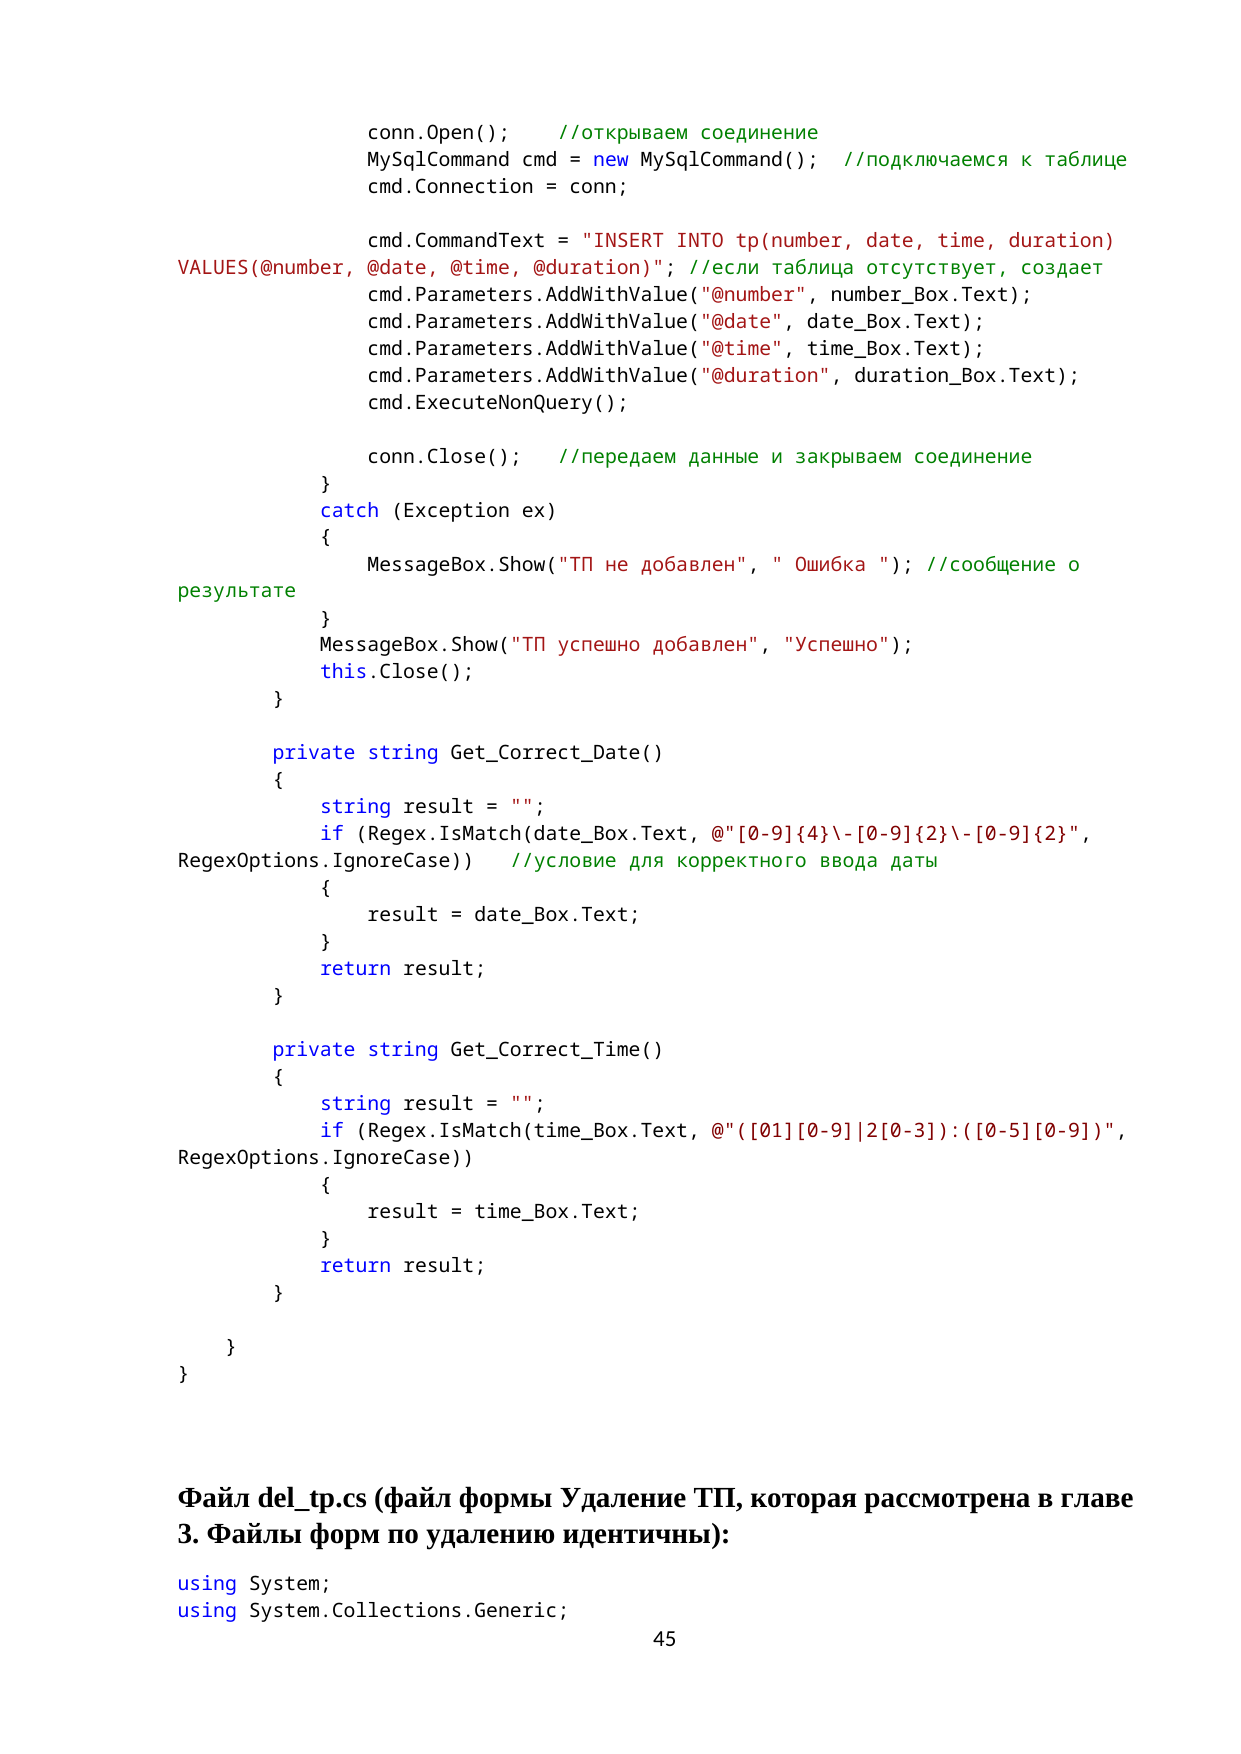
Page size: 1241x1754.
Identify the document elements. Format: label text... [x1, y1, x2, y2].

text return result; [177, 954, 1152, 981]
text this.Close(); [177, 658, 1152, 685]
text MessageBox.Show("ТП успешно добавлен", "Успешно"); [177, 631, 1152, 658]
text result = date_Box.Text; [177, 901, 1152, 927]
text cmd.Connection = conn; [177, 172, 1152, 199]
text cmd.Parameters.AddWithValue("@time", time_Box.Text); [177, 334, 1152, 361]
text MySqlCommand cmd = new MySqlCommand(); //подключаемся к таблице [177, 145, 1152, 172]
text private string Get_Correct_Date() [177, 739, 1152, 766]
text } [177, 1359, 1152, 1386]
text Файл del_tp.cs (файл формы Удаление ТП, которая рассмотрена в главе 3. Файлы форм по удалению идентичны): [177, 1480, 1152, 1549]
text } [177, 469, 1152, 496]
text conn.Close(); //передаем данные и закрываем соединение [177, 442, 1152, 469]
text } [177, 604, 1152, 631]
text cmd.Parameters.AddWithValue("@number", number_Box.Text); [177, 280, 1152, 307]
text } [177, 685, 1152, 712]
text { [177, 1062, 1152, 1089]
text private string Get_Correct_Time() [177, 1035, 1152, 1062]
text catch (Exception ex) [177, 496, 1152, 523]
text } [177, 1332, 1152, 1359]
text } [177, 927, 1152, 954]
text MessageBox.Show("ТП не добавлен", " Ошибка "); //сообщение о результате [177, 550, 1152, 604]
text result = time_Box.Text; [177, 1197, 1152, 1224]
text } [177, 1224, 1152, 1251]
text if (Regex.IsMatch(date_Box.Text, @"[0-9]{4}\-[0-9]{2}\-[0-9]{2}", RegexOptions.IgnoreCase)) //условие для корректного ввода даты [177, 819, 1152, 873]
text cmd.Parameters.AddWithValue("@duration", duration_Box.Text); [177, 361, 1152, 388]
text return result; [177, 1251, 1152, 1278]
text using System.Collections.Generic; [177, 1596, 1152, 1623]
text if (Regex.IsMatch(time_Box.Text, @"([01][0-9]|2[0-3]):([0-5][0-9])", RegexOptions.IgnoreCase)) [177, 1116, 1152, 1170]
text } [177, 1278, 1152, 1305]
text string result = ""; [177, 1089, 1152, 1116]
text } [177, 981, 1152, 1008]
text { [177, 766, 1152, 793]
text { [177, 873, 1152, 901]
text cmd.CommandText = "INSERT INTO tp(number, date, time, duration) VALUES(@number, @date, @time, @duration)"; //если таблица отсутствует, создает [177, 226, 1152, 280]
text cmd.Parameters.AddWithValue("@date", date_Box.Text); [177, 307, 1152, 334]
text conn.Open(); //открываем соединение [177, 118, 1152, 145]
text cmd.ExecuteNonQuery(); [177, 388, 1152, 415]
text { [177, 1170, 1152, 1197]
text using System; [177, 1569, 1152, 1596]
text string result = ""; [177, 793, 1152, 819]
text { [177, 523, 1152, 550]
